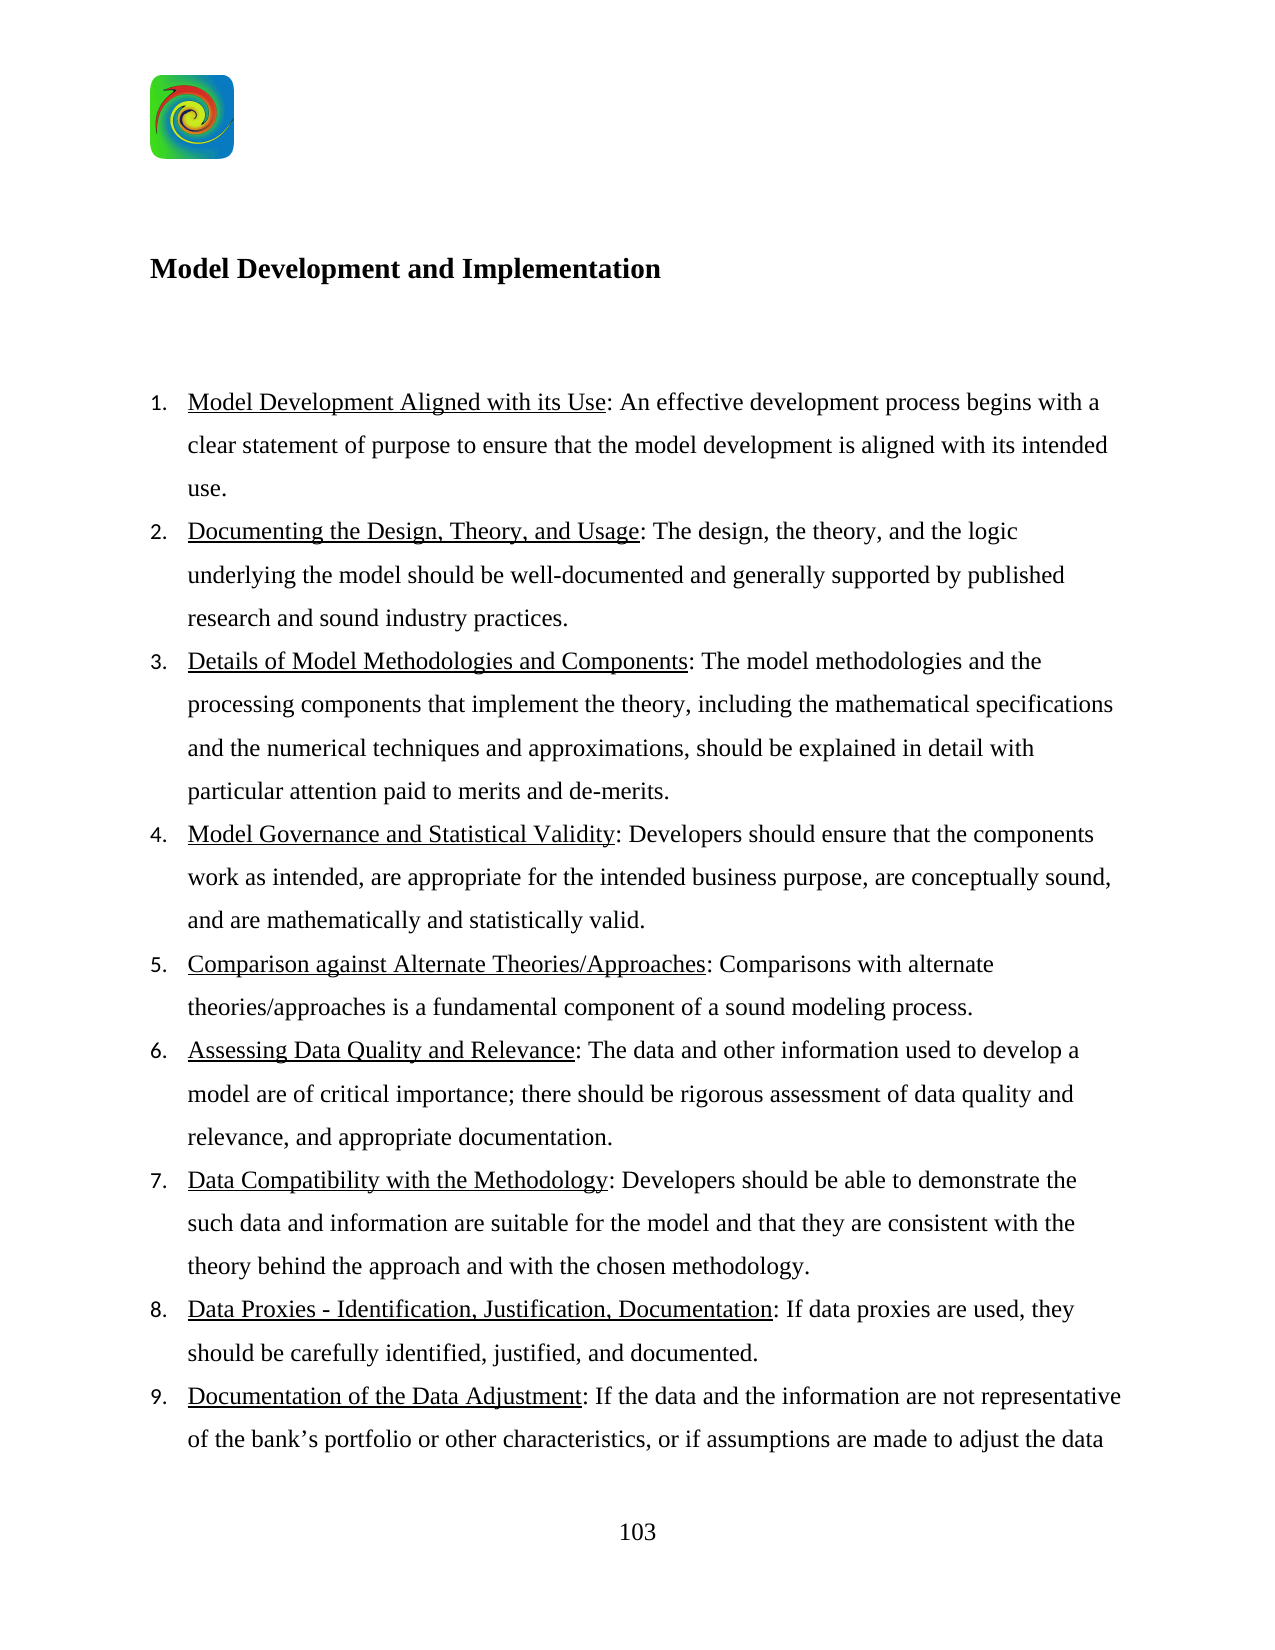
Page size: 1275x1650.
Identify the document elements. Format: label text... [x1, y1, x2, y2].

list Documenting the Design, Theory, and Usage: The design, the theory, and the logic underlying the model should be well-documented and generally supported by published research and sound industry practices. [150, 516, 1125, 632]
list Model Governance and Statistical Validity: Developers should ensure that the components work as intended, are appropriate for the intended business purpose, are conceptually sound, and are mathematically and statistically valid. [150, 819, 1125, 934]
picture [150, 75, 223, 159]
list Details of Model Methodologies and Components: The model methodologies and the processing components that implement the theory, including the mathematical specifications and the numerical techniques and approximations, should be explained in detail with particular attention paid to merits and de-merits. [150, 646, 1125, 804]
text Model Development and Implementation [150, 252, 1125, 285]
list Data Proxies - Identification, Justification, Documentation: If data proxies are used, they should be carefully identified, justified, and documented. [150, 1294, 1125, 1367]
list Comparison against Alternate Theories/Approaches: Comparisons with alternate theories/approaches is a fundamental component of a sound modeling process. [150, 949, 1125, 1021]
list Data Compatibility with the Methodology: Developers should be able to demonstrate the such data and information are suitable for the model and that they are consistent with the theory behind the approach and with the chosen methodology. [150, 1165, 1125, 1280]
picture [188, 75, 234, 159]
list Assessing Data Quality and Relevance: The data and other information used to develop a model are of critical importance; there should be rigorous assessment of data quality and relevance, and appropriate documentation. [150, 1035, 1125, 1151]
list Model Development Aligned with its Use: An effective development process begins with a clear statement of purpose to ensure that the model development is aligned with its intended use. [150, 387, 1125, 502]
